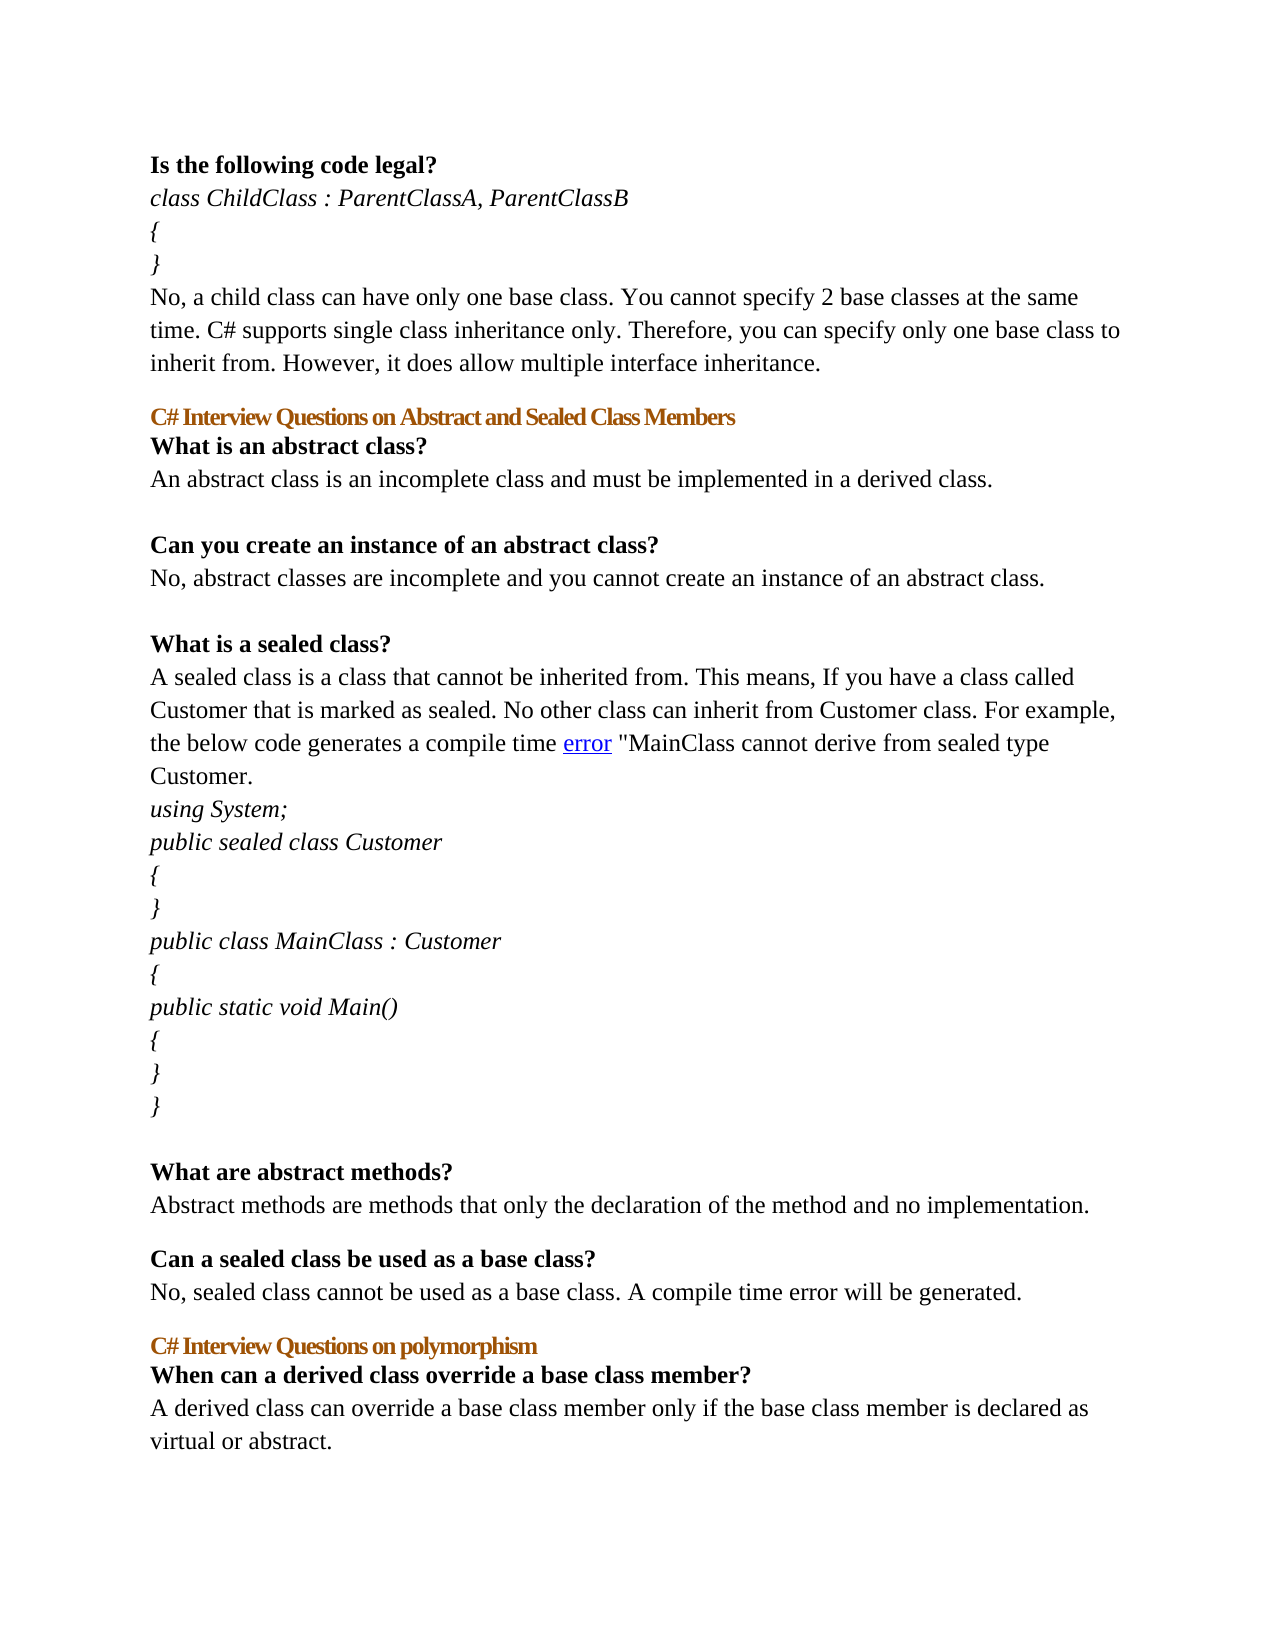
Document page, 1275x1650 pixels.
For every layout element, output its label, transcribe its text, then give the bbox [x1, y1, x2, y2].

text What is an abstract class? An abstract class is an incomplete class and must be implemented in a derived class. Can you create an instance of an abstract class? No, abstract classes are incomplete and you cannot create an instance of an abstract class. What is a sealed class? A sealed class is a class that cannot be inherited from. This means, If you have a class called Customer that is marked as sealed. No other class can inherit from Customer class. For example, the below code generates a compile time error "MainClass cannot derive from sealed type Customer. using System; public sealed class Customer { } public class MainClass : Customer { public static void Main() { } } What are abstract methods? Abstract methods are methods that only the declaration of the method and no implementation. [150, 431, 1125, 1219]
text Is the following code legal? class ChildClass : ParentClassA, ParentClassB { } No, a child class can have only one base class. You cannot specify 2 base classes at the same time. C# supports single class inheritance only. Therefore, you can specify only one base class to inherit from. However, it does allow multiple interface inheritance. [150, 150, 1125, 377]
text Can a sealed class be used as a base class? No, sealed class cannot be used as a base class. A compile time error will be generated. [150, 1244, 1125, 1306]
subtitle C# Interview Questions on polymorphism [150, 1331, 1125, 1360]
subtitle C# Interview Questions on Abstract and Sealed Class Members [150, 402, 1125, 431]
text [150, 1360, 1125, 1487]
